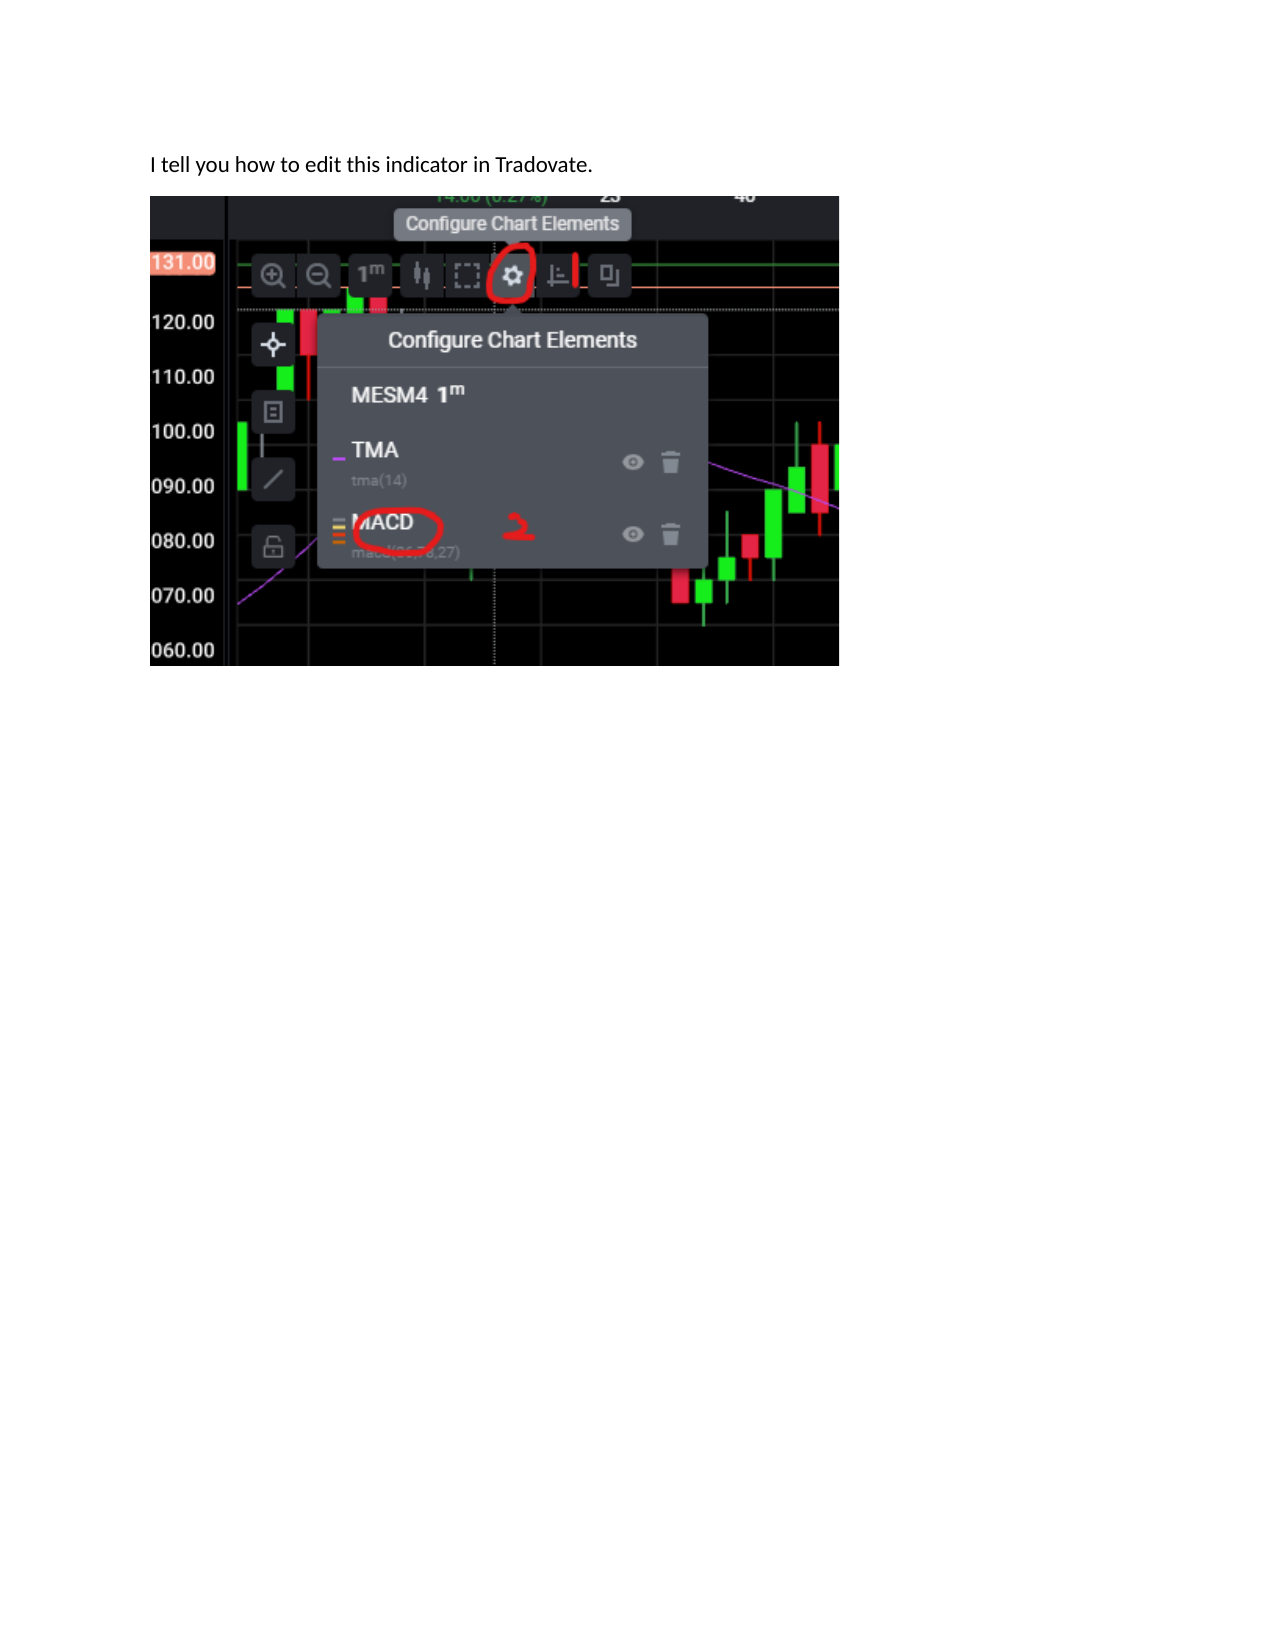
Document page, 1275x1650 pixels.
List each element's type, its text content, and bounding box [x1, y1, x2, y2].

picture [150, 196, 840, 666]
text I tell you how to edit this indicator in Tradovate. [150, 150, 1125, 178]
